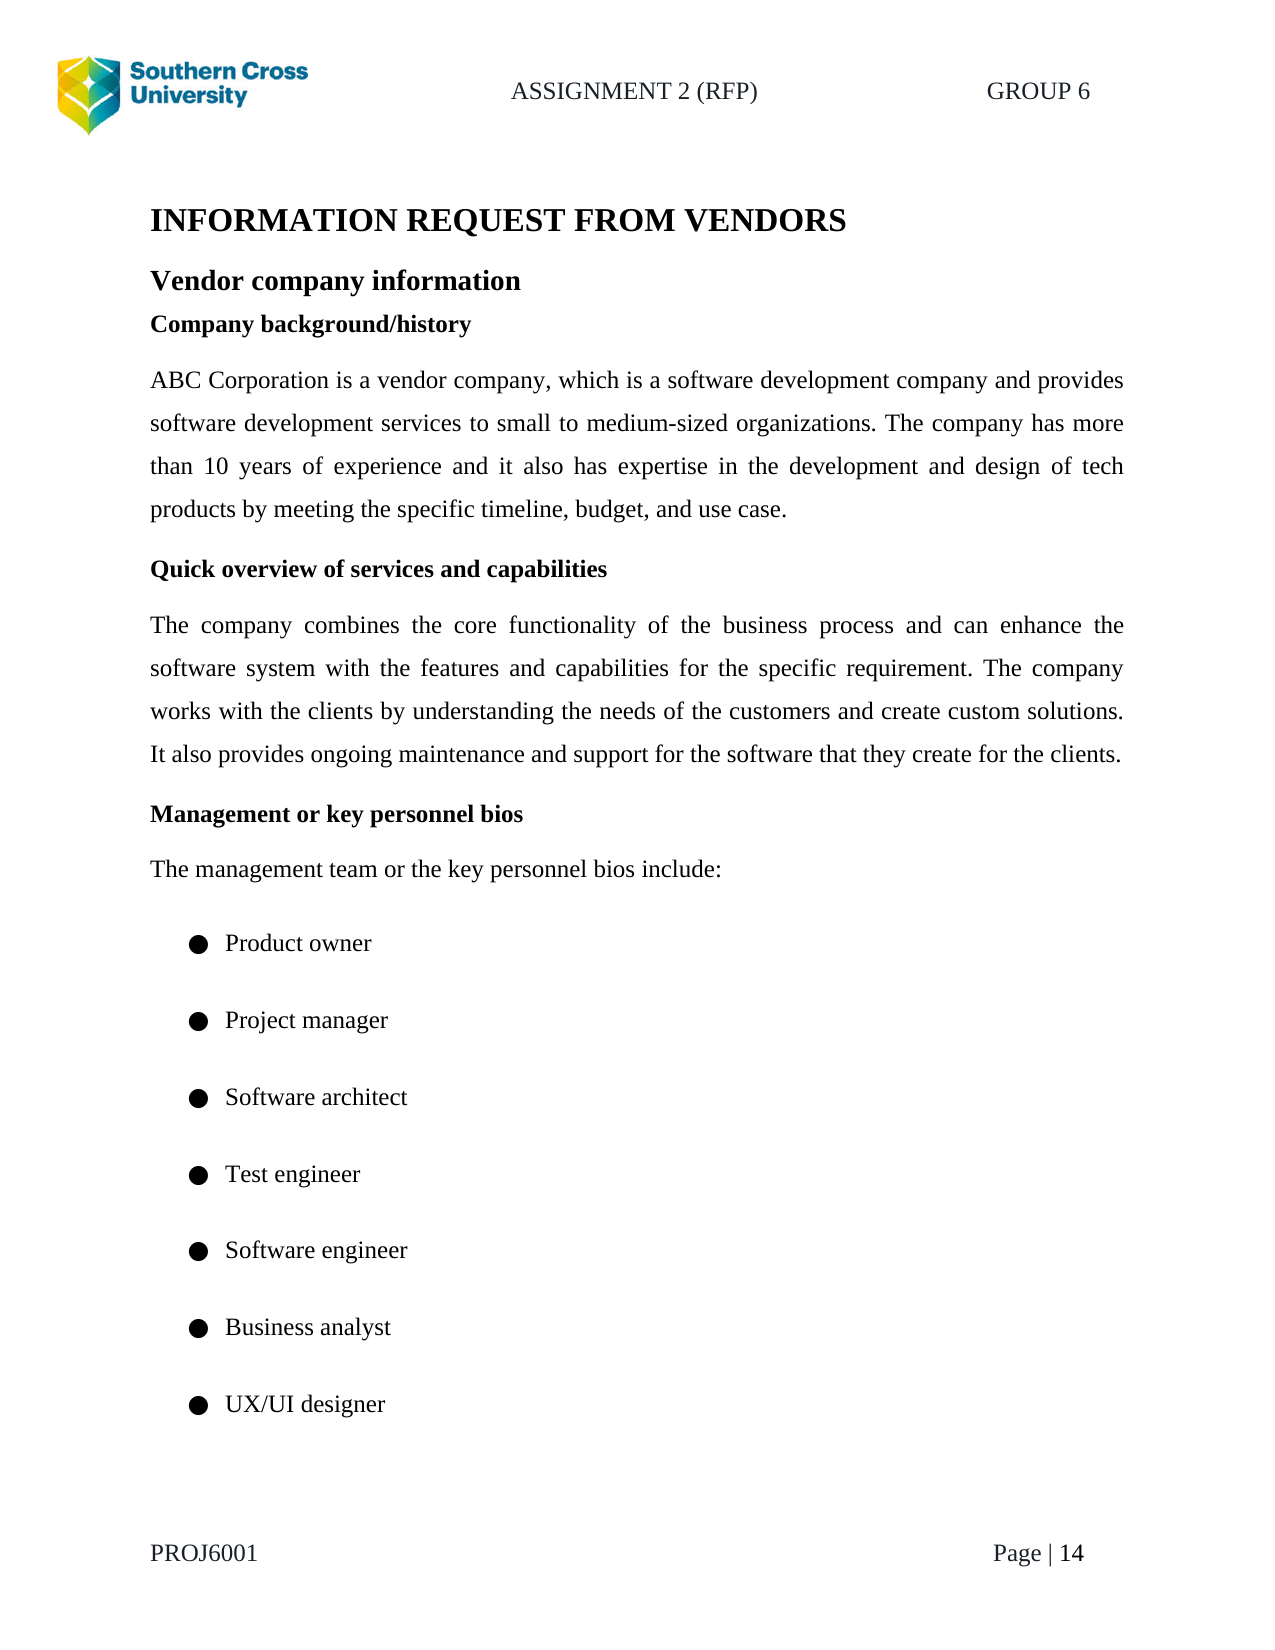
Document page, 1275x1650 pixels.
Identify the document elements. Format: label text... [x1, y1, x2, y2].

text The management team or the key personnel bios include: [150, 854, 1125, 883]
list Software engineer [187, 1222, 1125, 1273]
list Product owner [187, 914, 1125, 966]
list Business analyst [187, 1299, 1125, 1350]
subtitle Quick overview of services and capabilities [150, 554, 1125, 583]
picture [57, 55, 316, 138]
subtitle Vendor company information [150, 263, 1125, 297]
list Test engineer [187, 1145, 1125, 1196]
subtitle Management or key personnel bios [150, 799, 1125, 828]
text ABC Corporation is a vendor company, which is a software development company and provides software development services to small to medium-sized organizations. The company has more than 10 years of experience and it also has expertise in the development and design of tech products by meeting the specific timeline, budget, and use case. [150, 365, 1125, 523]
list UX/UI designer [187, 1376, 1125, 1427]
list Project manager [187, 991, 1125, 1042]
subtitle Company background/history [150, 309, 1125, 338]
text The company combines the core functionality of the business process and can enhance the software system with the features and capabilities for the specific requirement. The company works with the clients by understanding the needs of the customers and create custom solutions. It also provides ongoing maintenance and support for the software that they create for the clients. [150, 610, 1125, 768]
list Software architect [187, 1068, 1125, 1119]
subtitle INFORMATION REQUEST FROM VENDORS [150, 200, 1125, 238]
